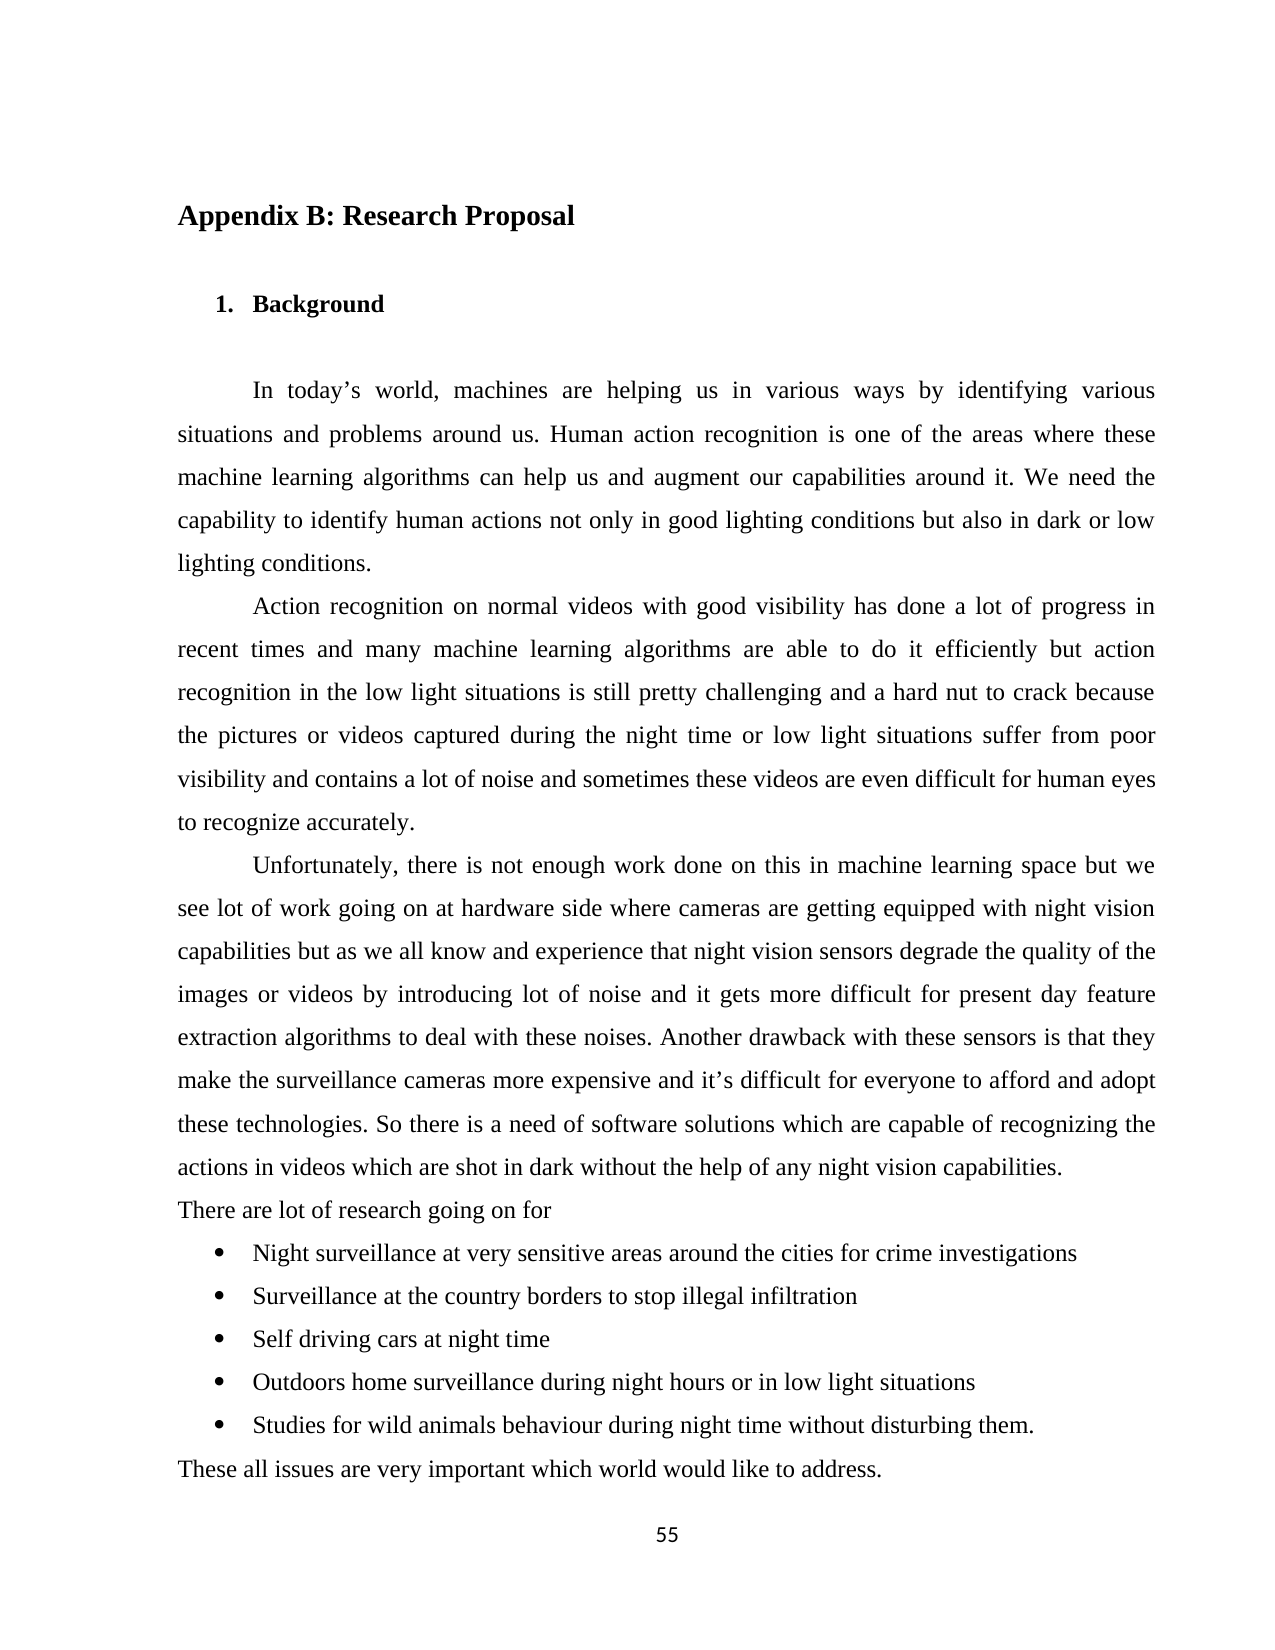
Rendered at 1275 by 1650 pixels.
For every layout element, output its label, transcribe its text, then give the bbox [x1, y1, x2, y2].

list Night surveillance at very sensitive areas around the cities for crime investigations [215, 1238, 1157, 1267]
list Background [215, 289, 1157, 318]
list Surveillance at the country borders to stop illegal infiltration [215, 1281, 1157, 1310]
text In today’s world, machines are helping us in various ways by identifying various situations and problems around us. Human action recognition is one of the areas where these machine learning algorithms can help us and augment our capabilities around it. We need the capability to identify human actions not only in good lighting conditions but also in dark or low lighting conditions. [177, 376, 1157, 577]
list Self driving cars at night time [215, 1324, 1157, 1353]
subtitle Appendix B: Research Proposal [177, 198, 1157, 231]
text These all issues are very important which world would like to address. [177, 1454, 1157, 1482]
text Unfortunately, there is not enough work done on this in machine learning space but we see lot of work going on at hardware side where cameras are getting equipped with night vision capabilities but as we all know and experience that night vision sensors degrade the quality of the images or videos by introducing lot of noise and it gets more difficult for present day feature extraction algorithms to deal with these noises. Another drawback with these sensors is that they make the surveillance cameras more expensive and it’s difficult for everyone to afford and adopt these technologies. So there is a need of software solutions which are capable of recognizing the actions in videos which are shot in dark without the help of any night vision capabilities. [177, 850, 1157, 1181]
list Outdoors home surveillance during night hours or in low light situations [215, 1367, 1157, 1396]
text There are lot of research going on for [177, 1195, 1157, 1224]
list Studies for wild animals behaviour during night time without disturbing them. [215, 1411, 1157, 1439]
text Action recognition on normal videos with good visibility has done a lot of progress in recent times and many machine learning algorithms are able to do it efficiently but action recognition in the low light situations is still pretty challenging and a hard nut to crack because the pictures or videos captured during the night time or low light situations suffer from poor visibility and contains a lot of noise and sometimes these videos are even difficult for human eyes to recognize accurately. [177, 591, 1157, 836]
